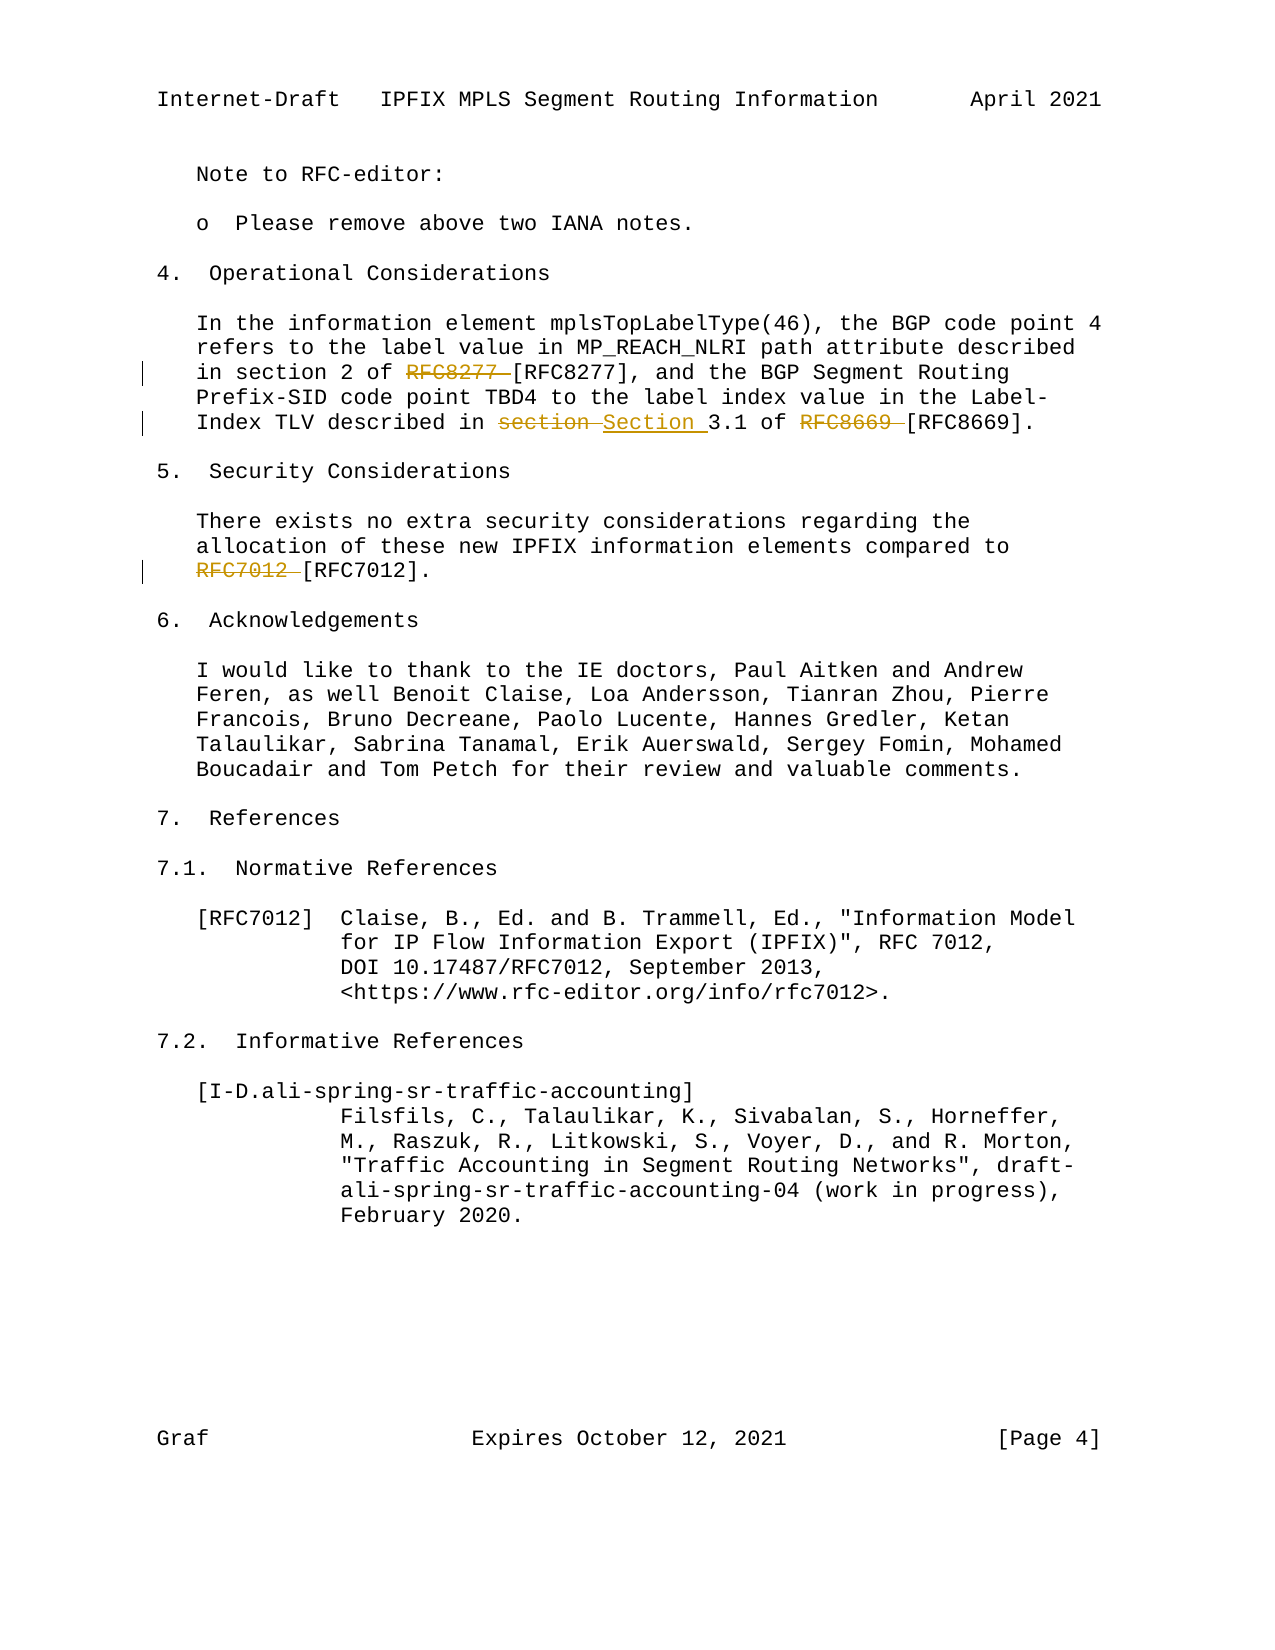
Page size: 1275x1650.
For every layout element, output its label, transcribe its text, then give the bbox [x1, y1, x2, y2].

text for IP Flow Information Export (IPFIX)", RFC 7012, [156, 932, 1118, 956]
text 6. Acknowledgements [156, 609, 1118, 634]
text February 2020. [156, 1204, 1118, 1229]
text [RFC7012]. [156, 560, 1118, 584]
text There exists no extra security considerations regarding the [156, 510, 1118, 535]
text M., Raszuk, R., Litkowski, S., Voyer, D., and R. Morton, [156, 1130, 1118, 1155]
text Feren, as well Benoit Claise, Loa Andersson, Tianran Zhou, Pierre [156, 684, 1118, 708]
text DOI 10.17487/RFC7012, September 2013, [156, 956, 1118, 981]
text Talaulikar, Sabrina Tanamal, Erik Auerswald, Sergey Fomin, Mohamed [156, 733, 1118, 758]
text Graf Expires October 12, 2021 [Page 4] [156, 1427, 1118, 1452]
text 7.2. Informative References [156, 1031, 1118, 1056]
text Francois, Bruno Decreane, Paolo Lucente, Hannes Gredler, Ketan [156, 708, 1118, 733]
text Note to RFC-editor: [156, 163, 1118, 188]
text 7. References [156, 808, 1118, 832]
text refers to the label value in MP_REACH_NLRI path attribute described [156, 337, 1118, 361]
text Boucadair and Tom Petch for their review and valuable comments. [156, 758, 1118, 783]
text allocation of these new IPFIX information elements compared to [156, 535, 1118, 560]
text [I-D.ali-spring-sr-traffic-accounting] [156, 1080, 1118, 1105]
text "Traffic Accounting in Segment Routing Networks", draft- [156, 1155, 1118, 1179]
text 4. Operational Considerations [156, 262, 1118, 287]
text ali-spring-sr-traffic-accounting-04 (work in progress), [156, 1179, 1118, 1204]
text I would like to thank to the IE doctors, Paul Aitken and Andrew [156, 659, 1118, 684]
text 5. Security Considerations [156, 461, 1118, 485]
text Prefix-SID code point TBD4 to the label index value in the Label- [156, 386, 1118, 411]
text o Please remove above two IANA notes. [156, 213, 1118, 237]
text in section 2 of [RFC8277], and the BGP Segment Routing [156, 361, 1118, 386]
text [RFC7012] Claise, B., Ed. and B. Trammell, Ed., "Information Model [156, 907, 1118, 932]
text <https://www.rfc-editor.org/info/rfc7012>. [156, 981, 1118, 1006]
text In the information element mplsTopLabelType(46), the BGP code point 4 [156, 312, 1118, 337]
text Index TLV described in 3.1 of [RFC8669]. [156, 411, 1118, 436]
text 7.1. Normative References [156, 857, 1118, 882]
text Internet-Draft IPFIX MPLS Segment Routing Information April 2021 [156, 89, 1118, 113]
text Filsfils, C., Talaulikar, K., Sivabalan, S., Horneffer, [156, 1105, 1118, 1130]
